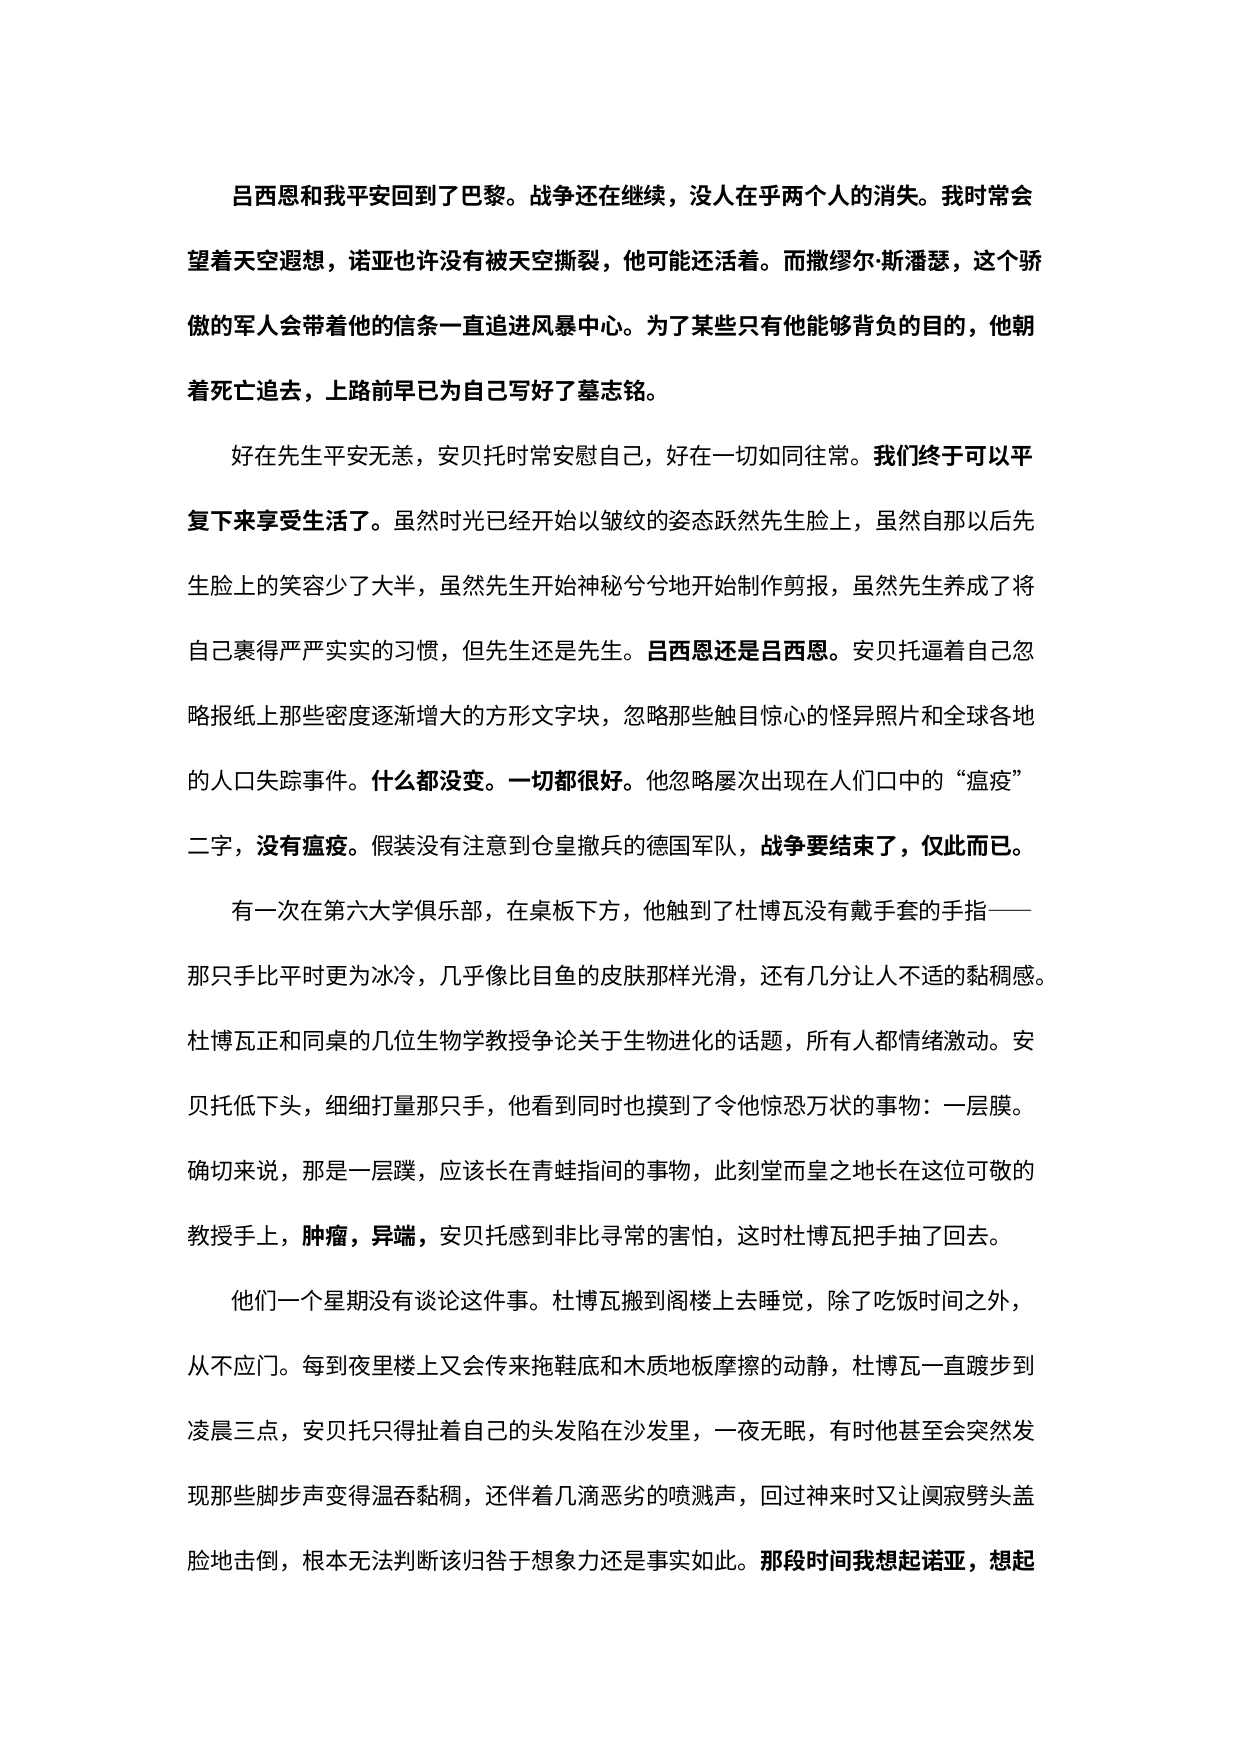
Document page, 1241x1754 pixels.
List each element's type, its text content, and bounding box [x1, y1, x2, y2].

text 好在先生平安无恙，安贝托时常安慰自己，好在一切如同往常。我们终于可以平复下来享受生活了。虽然时光已经开始以皱纹的姿态跃然先生脸上，虽然自那以后先生脸上的笑容少了大半，虽然先生开始神秘兮兮地开始制作剪报，虽然先生养成了将自己裹得严严实实的习惯，但先生还是先生。吕西恩还是吕西恩。安贝托逼着自己忽略报纸上那些密度逐渐增大的方形文字块，忽略那些触目惊心的怪异照片和全球各地的人口失踪事件。什么都没变。一切都很好。他忽略屡次出现在人们口中的“瘟疫”二字，没有瘟疫。假装没有注意到仓皇撤兵的德国军队，战争要结束了，仅此而已。 [187, 422, 1053, 877]
text 吕西恩和我平安回到了巴黎。战争还在继续，没人在乎两个人的消失。我时常会望着天空遐想，诺亚也许没有被天空撕裂，他可能还活着。而撒缪尔·斯潘瑟，这个骄傲的军人会带着他的信条一直追进风暴中心。为了某些只有他能够背负的目的，他朝着死亡追去，上路前早已为自己写好了墓志铭。 [187, 162, 1053, 422]
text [187, 1267, 1053, 1592]
text 有一次在第六大学俱乐部，在桌板下方，他触到了杜博瓦没有戴手套的手指——那只手比平时更为冰冷，几乎像比目鱼的皮肤那样光滑，还有几分让人不适的黏稠感。杜博瓦正和同桌的几位生物学教授争论关于生物进化的话题，所有人都情绪激动。安贝托低下头，细细打量那只手，他看到同时也摸到了令他惊恐万状的事物：一层膜。确切来说，那是一层蹼，应该长在青蛙指间的事物，此刻堂而皇之地长在这位可敬的教授手上，肿瘤，异端，安贝托感到非比寻常的害怕，这时杜博瓦把手抽了回去。 [187, 877, 1053, 1267]
